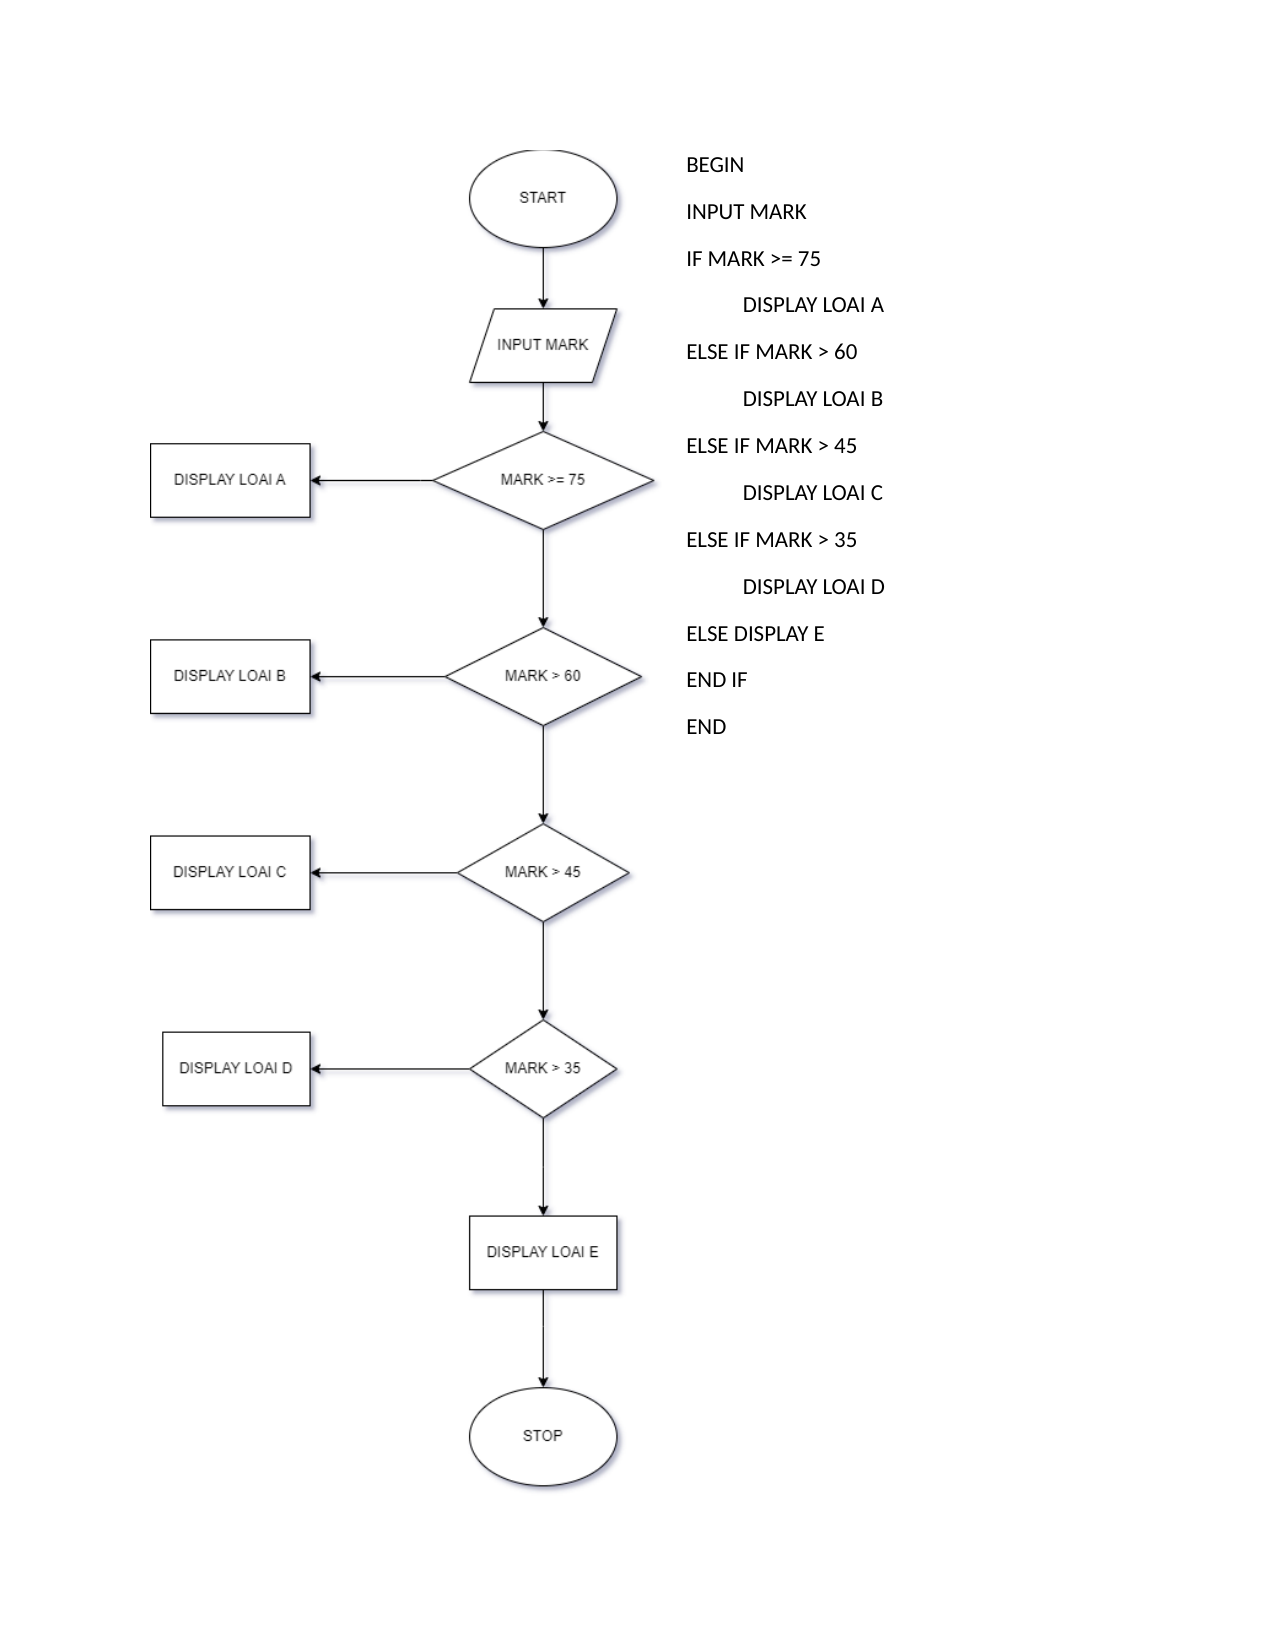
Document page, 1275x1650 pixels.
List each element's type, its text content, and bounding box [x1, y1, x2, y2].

text ELSE IF MARK > 45 [668, 431, 1125, 459]
text DISPLAY LOAI D [668, 572, 1125, 600]
text END [668, 712, 1125, 741]
text END IF [668, 666, 1125, 694]
text ELSE IF MARK > 60 [668, 337, 1125, 366]
picture [150, 150, 668, 1500]
text DISPLAY LOAI B [668, 384, 1125, 412]
text DISPLAY LOAI C [668, 478, 1125, 506]
text BEGIN [668, 150, 1125, 178]
text IF MARK >= 75 [668, 244, 1125, 272]
text DISPLAY LOAI A [668, 291, 1125, 319]
text ELSE IF MARK > 35 [668, 525, 1125, 553]
text ELSE DISPLAY E [668, 619, 1125, 647]
text INPUT MARK [668, 197, 1125, 225]
